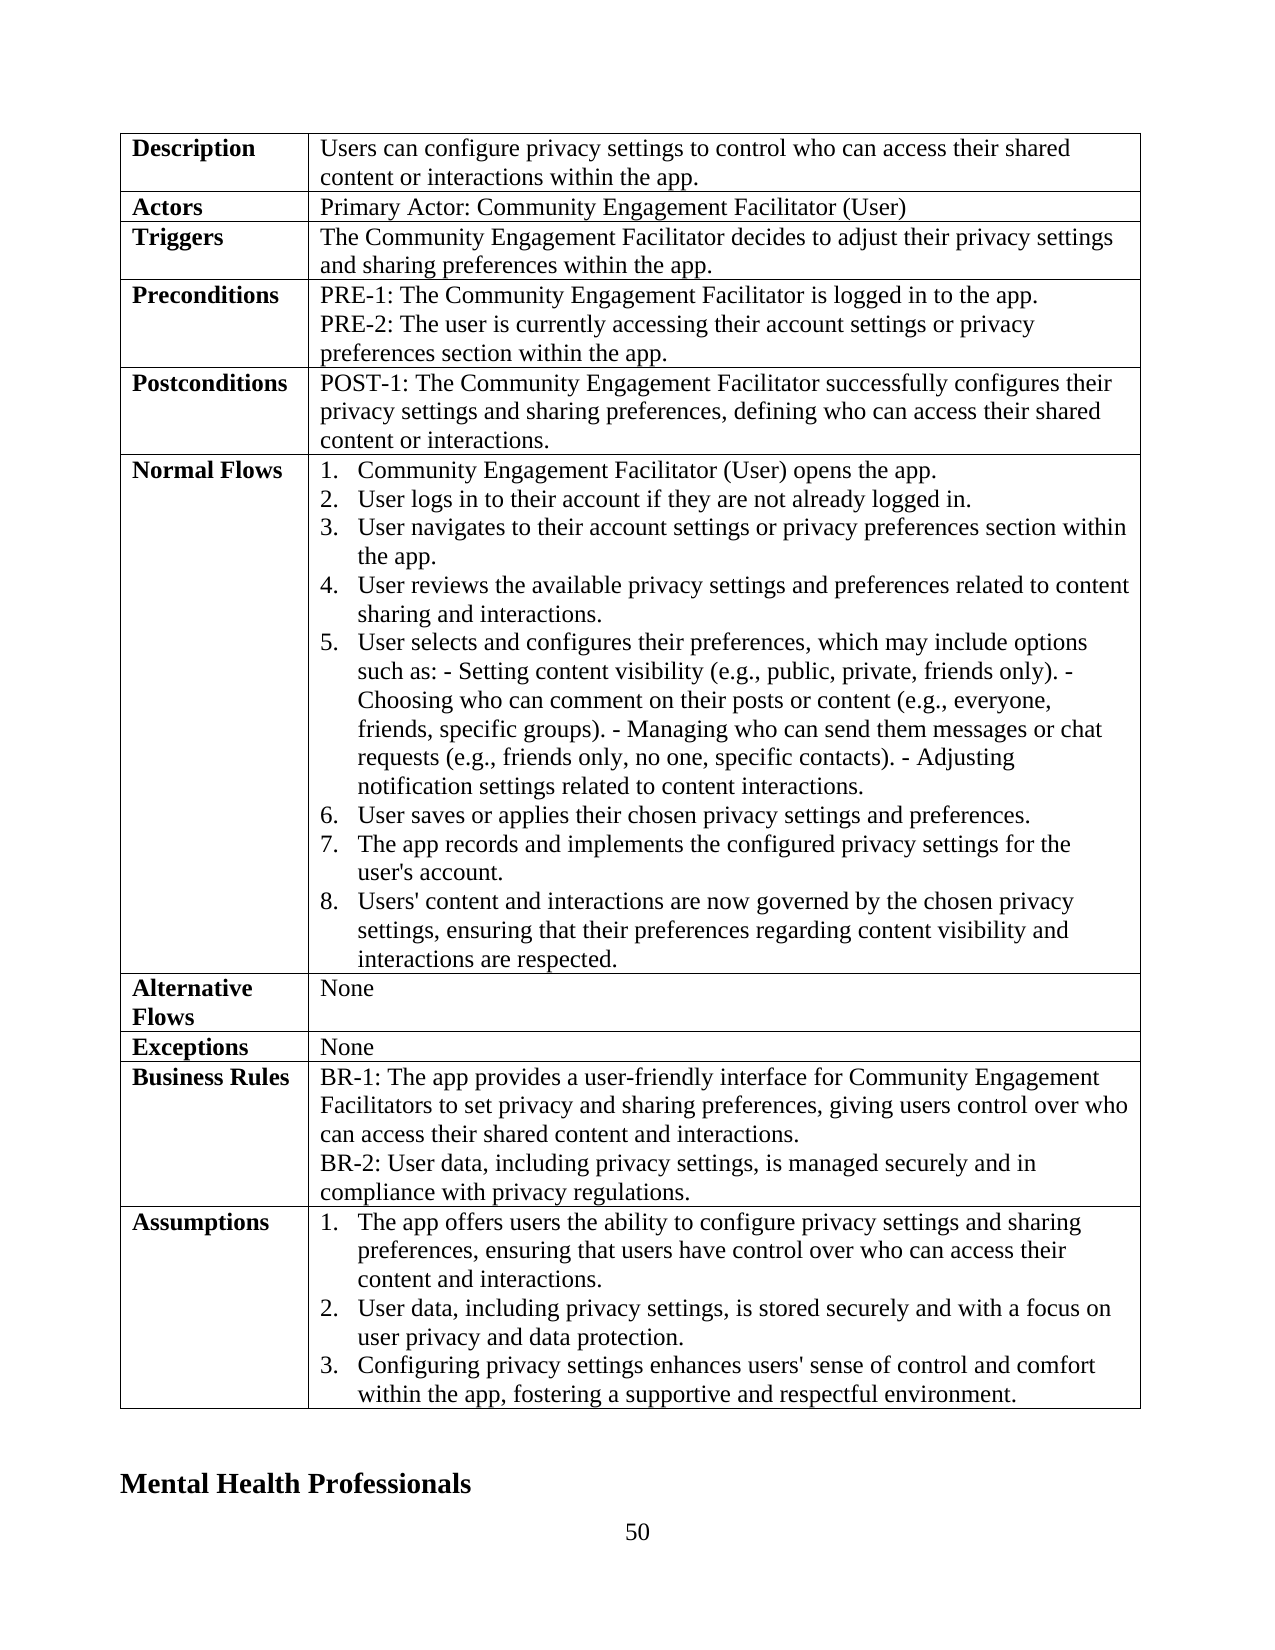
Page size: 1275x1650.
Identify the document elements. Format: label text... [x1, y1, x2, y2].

table_cell None [309, 974, 1140, 1031]
table_cell Preconditions [121, 280, 308, 367]
table_cell BR-1: The app provides a user-friendly interface for Community Engagement Facilitators to set privacy and sharing preferences, giving users control over who can access their shared content and interactions. BR-2: User data, including privacy settings, is managed securely and in compliance with privacy regulations. [309, 1062, 1140, 1206]
table_cell None [309, 1032, 1140, 1061]
text Mental Health Professionals [120, 1466, 1155, 1500]
table_cell Users can configure privacy settings to control who can access their shared content or interactions within the app. [309, 134, 1140, 191]
table_cell Business Rules [121, 1062, 308, 1206]
table_cell Postconditions [121, 368, 308, 454]
table_cell POST-1: The Community Engagement Facilitator successfully configures their privacy settings and sharing preferences, defining who can access their shared content or interactions. [309, 368, 1140, 454]
table_cell Normal Flows [121, 455, 308, 972]
table_cell PRE-1: The Community Engagement Facilitator is logged in to the app. PRE-2: The user is currently accessing their account settings or privacy preferences section within the app. [309, 280, 1140, 367]
table_cell The app offers users the ability to configure privacy settings and sharing preferences, ensuring that users have control over who can access their content and interactions. User data, including privacy settings, is stored securely and with a focus on user privacy and data protection. Configuring privacy settings enhances users' sense of control and comfort within the app, fostering a supportive and respectful environment. [309, 1207, 1140, 1408]
table_cell Community Engagement Facilitator (User) opens the app. User logs in to their account if they are not already logged in. User navigates to their account settings or privacy preferences section within the app. User reviews the available privacy settings and preferences related to content sharing and interactions. User selects and configures their preferences, which may include options such as: - Setting content visibility (e.g., public, private, friends only). - Choosing who can comment on their posts or content (e.g., everyone, friends, specific groups). - Managing who can send them messages or chat requests (e.g., friends only, no one, specific contacts). - Adjusting notification settings related to content interactions. User saves or applies their chosen privacy settings and preferences. The app records and implements the configured privacy settings for the user's account. Users' content and interactions are now governed by the chosen privacy settings, ensuring that their preferences regarding content visibility and interactions are respected. [309, 455, 1140, 972]
table_cell Triggers [121, 222, 308, 279]
table_cell The Community Engagement Facilitator decides to adjust their privacy settings and sharing preferences within the app. [309, 222, 1140, 279]
table_cell Assumptions [121, 1207, 308, 1408]
table_cell Alternative Flows [121, 974, 308, 1031]
table_cell Exceptions [121, 1032, 308, 1061]
table_cell Primary Actor: Community Engagement Facilitator (User) [309, 192, 1140, 221]
table_cell Description [121, 134, 308, 191]
table_cell Actors [121, 192, 308, 221]
